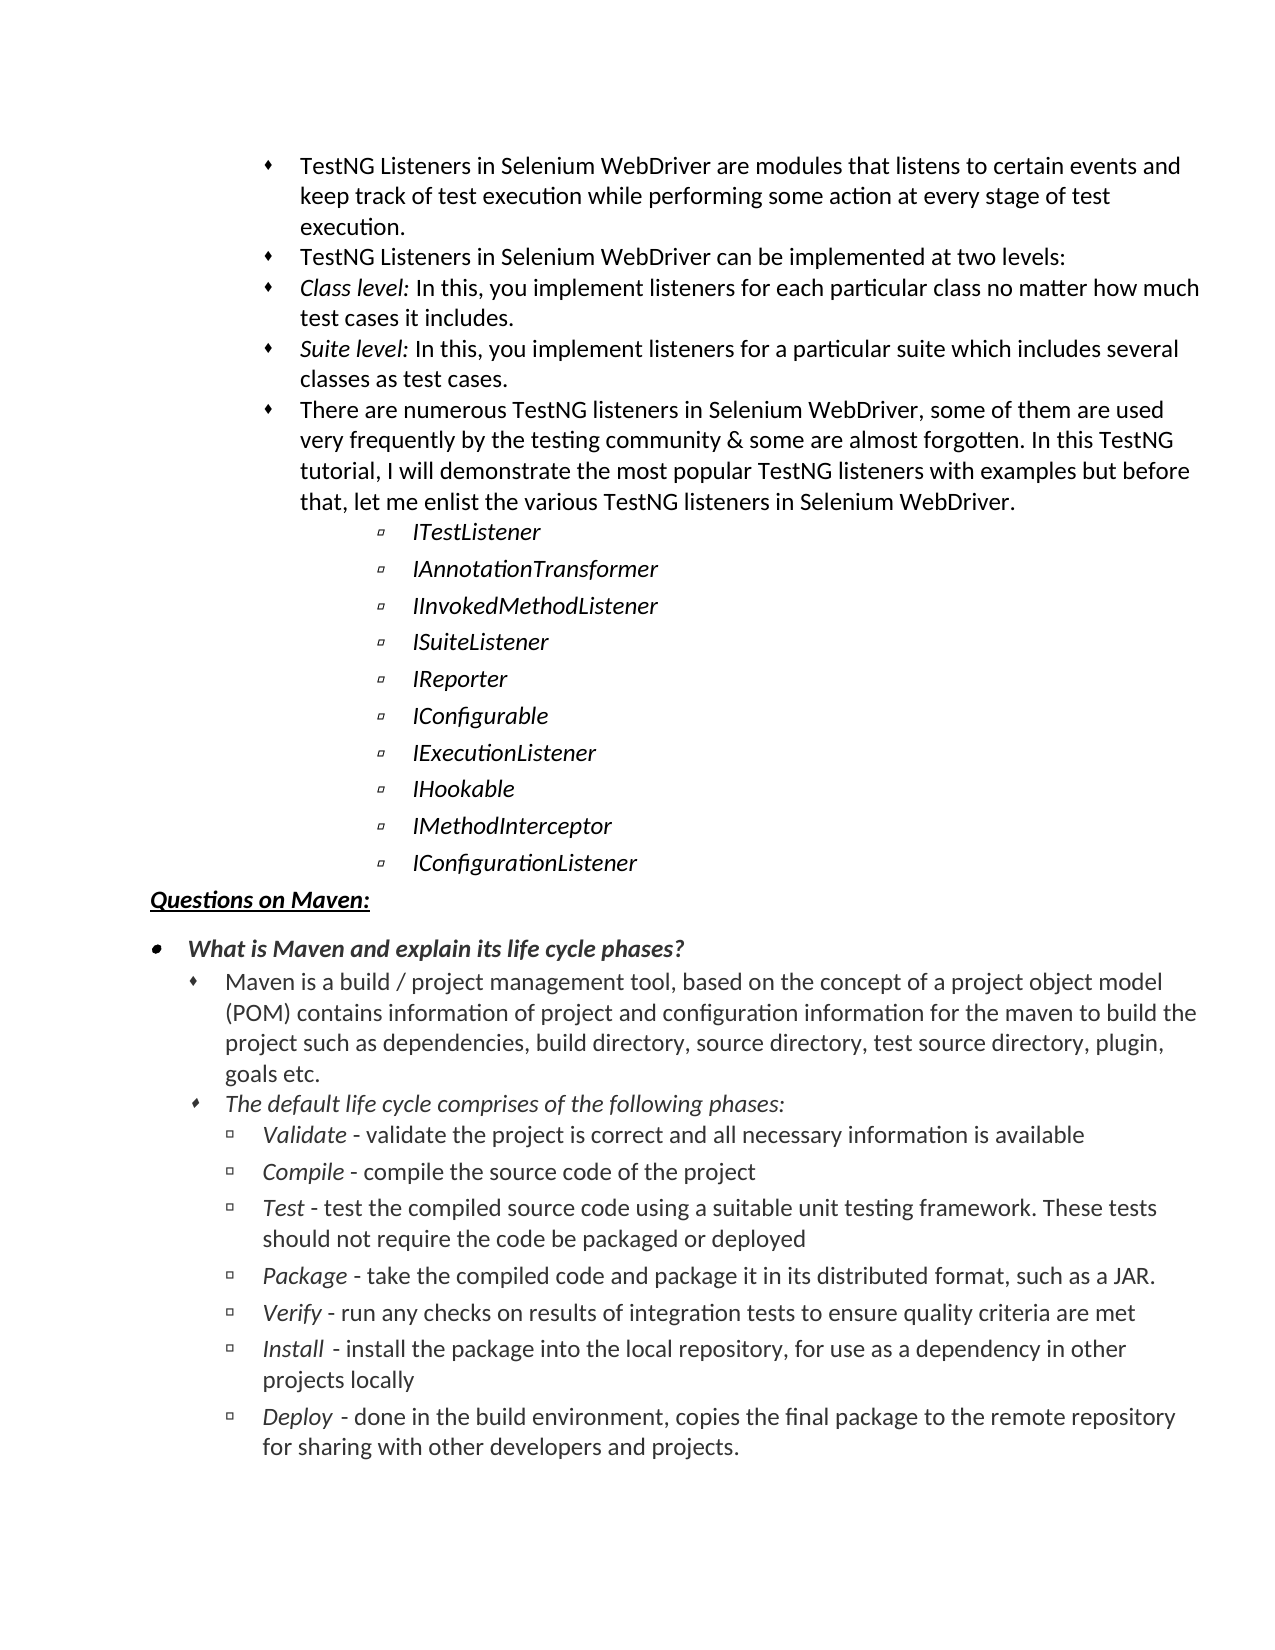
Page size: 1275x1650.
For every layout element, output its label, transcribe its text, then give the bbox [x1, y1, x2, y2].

list IExecutionListener [375, 737, 1209, 767]
list Verify - run any checks on results of integration tests to ensure quality criteria are met [225, 1297, 1209, 1327]
list Validate - validate the project is correct and all necessary information is available [225, 1119, 1209, 1149]
list IMethodInterceptor [375, 810, 1209, 841]
list IInvokedMethodListener [375, 590, 1209, 620]
list ISuiteListener [375, 627, 1209, 657]
list IReporter [375, 663, 1209, 694]
list Class level: In this, you implement listeners for each particular class no matter how much test cases it includes. [262, 272, 1209, 333]
list TestNG Listeners in Selenium WebDriver are modules that listens to certain events and keep track of test execution while performing some action at every stage of test execution. [262, 150, 1209, 242]
list IConfigurationListener [375, 847, 1209, 878]
list Deploy - done in the build environment, copies the final package to the remote repository for sharing with other developers and projects. [225, 1401, 1209, 1462]
list IAnnotationTransformer [375, 553, 1209, 583]
list Suite level: In this, you implement listeners for a particular suite which includes several classes as test cases. [262, 333, 1209, 394]
text Questions on Maven: [150, 884, 1209, 914]
list Compile - compile the source code of the project [225, 1156, 1209, 1186]
list Maven is a build / project management tool, based on the concept of a project object model (POM) contains information of project and configuration information for the maven to build the project such as dependencies, build directory, source directory, test source directory, plugin, goals etc. [187, 966, 1209, 1088]
list IHookable [375, 774, 1209, 804]
list ITestListener [375, 516, 1209, 547]
list Package - take the compiled code and package it in its distributed format, such as a JAR. [225, 1260, 1209, 1290]
list TestNG Listeners in Selenium WebDriver can be implemented at two levels: [262, 242, 1209, 272]
list Install - install the package into the local repository, for use as a dependency in other projects locally [225, 1333, 1209, 1394]
list What is Maven and explain its life cycle phases? [150, 933, 1209, 964]
list There are numerous TestNG listeners in Selenium WebDriver, some of them are used very frequently by the testing community & some are almost forgotten. In this TestNG tutorial, I will demonstrate the most popular TestNG listeners with examples but before that, let me enlist the various TestNG listeners in Selenium WebDriver. [262, 394, 1209, 516]
list IConfigurable [375, 700, 1209, 731]
list The default life cycle comprises of the following phases: [187, 1088, 1209, 1119]
list Test - test the compiled source code using a suitable unit testing framework. These tests should not require the code be packaged or deployed [225, 1193, 1209, 1254]
